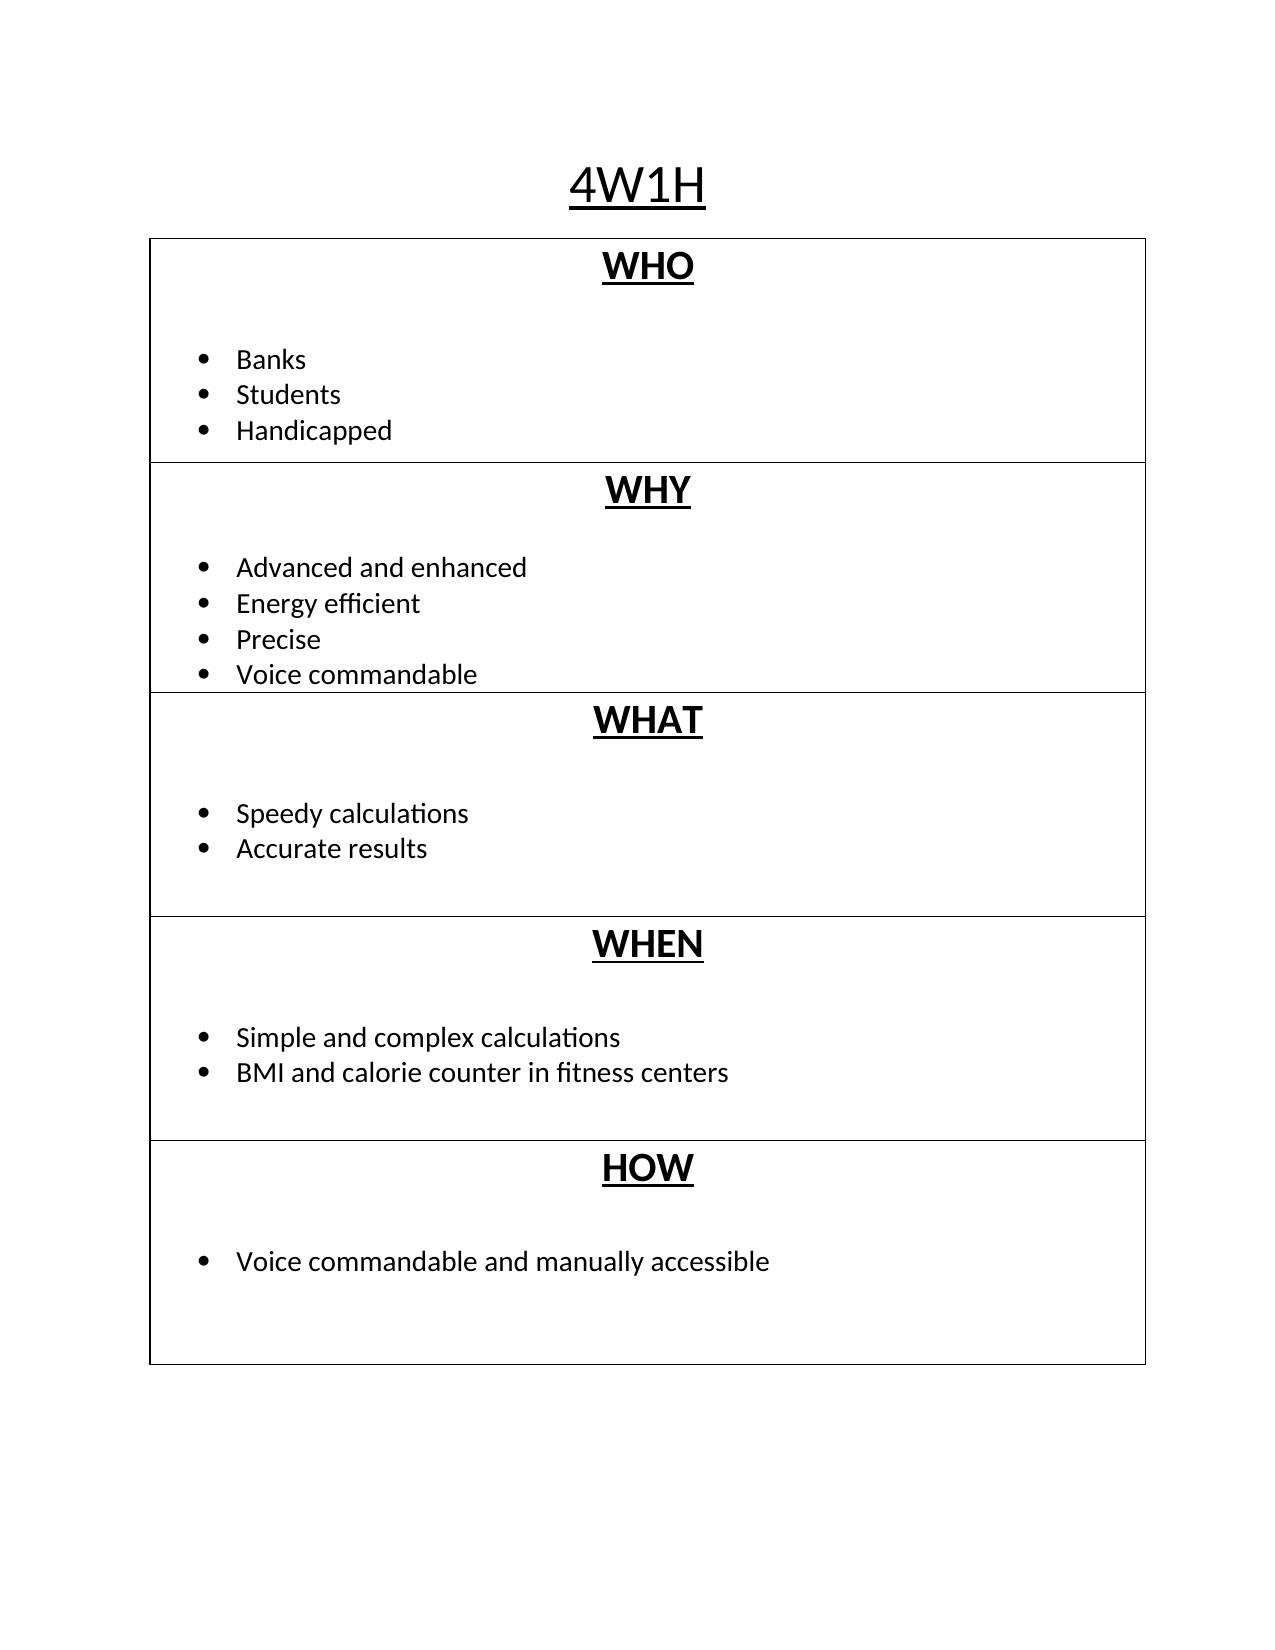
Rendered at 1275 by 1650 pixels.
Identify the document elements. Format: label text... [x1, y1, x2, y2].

text 4W1H [150, 150, 1125, 216]
table_cell WHY Advanced and enhanced Energy efficient Precise Voice commandable [151, 463, 1145, 692]
table_cell HOW Voice commandable and manually accessible [151, 1141, 1145, 1364]
table_cell WHAT Speedy calculations Accurate results [151, 693, 1145, 916]
table_header WHO Banks Students Handicapped [151, 239, 1145, 462]
table_cell WHEN Simple and complex calculations BMI and calorie counter in fitness centers [151, 917, 1145, 1140]
